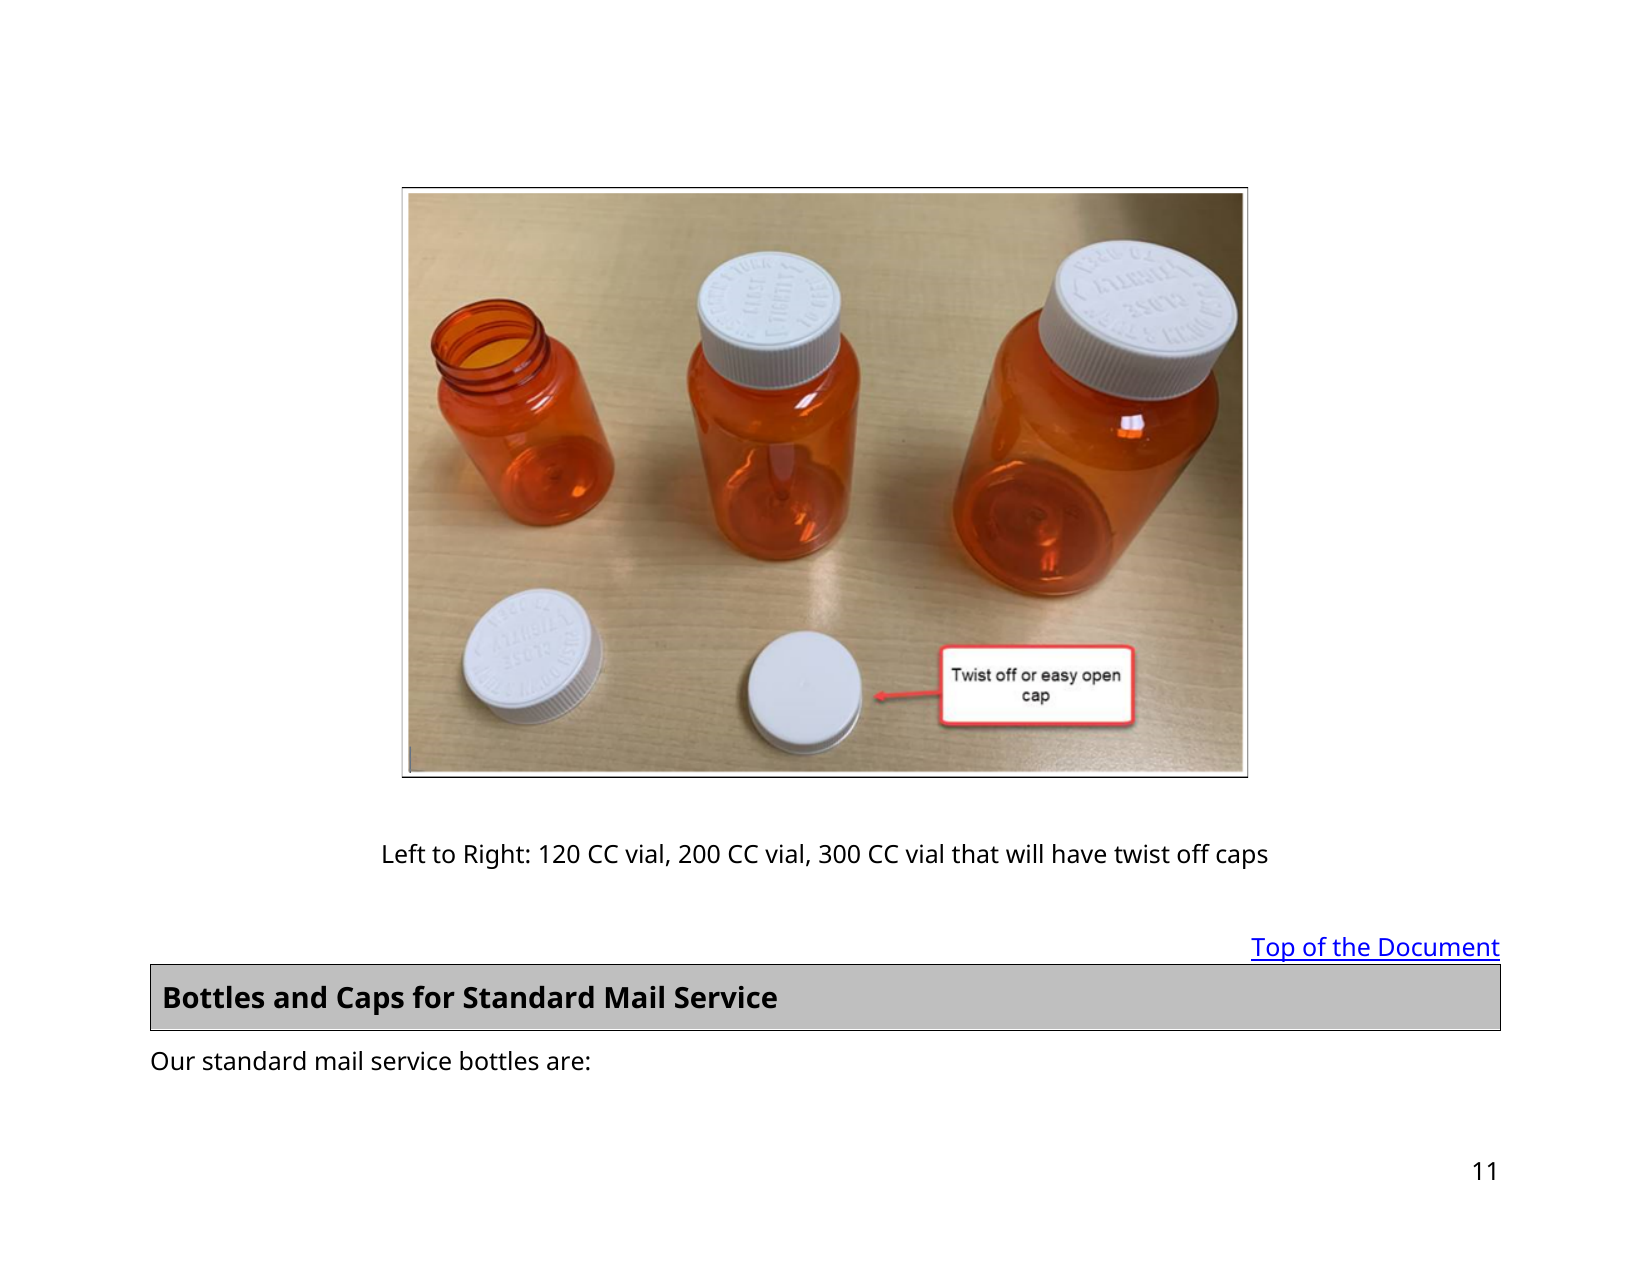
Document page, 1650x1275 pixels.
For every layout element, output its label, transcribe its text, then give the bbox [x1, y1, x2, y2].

text Left to Right: 120 CC vial, 200 CC vial, 300 CC vial that will have twist off caps [150, 837, 1500, 871]
text Top of the Document [150, 930, 1500, 964]
text Our standard mail service bottles are: [150, 1043, 1500, 1077]
table_header Bottles and Caps for Standard Mail Service [151, 965, 1500, 1029]
picture [401, 187, 1249, 778]
